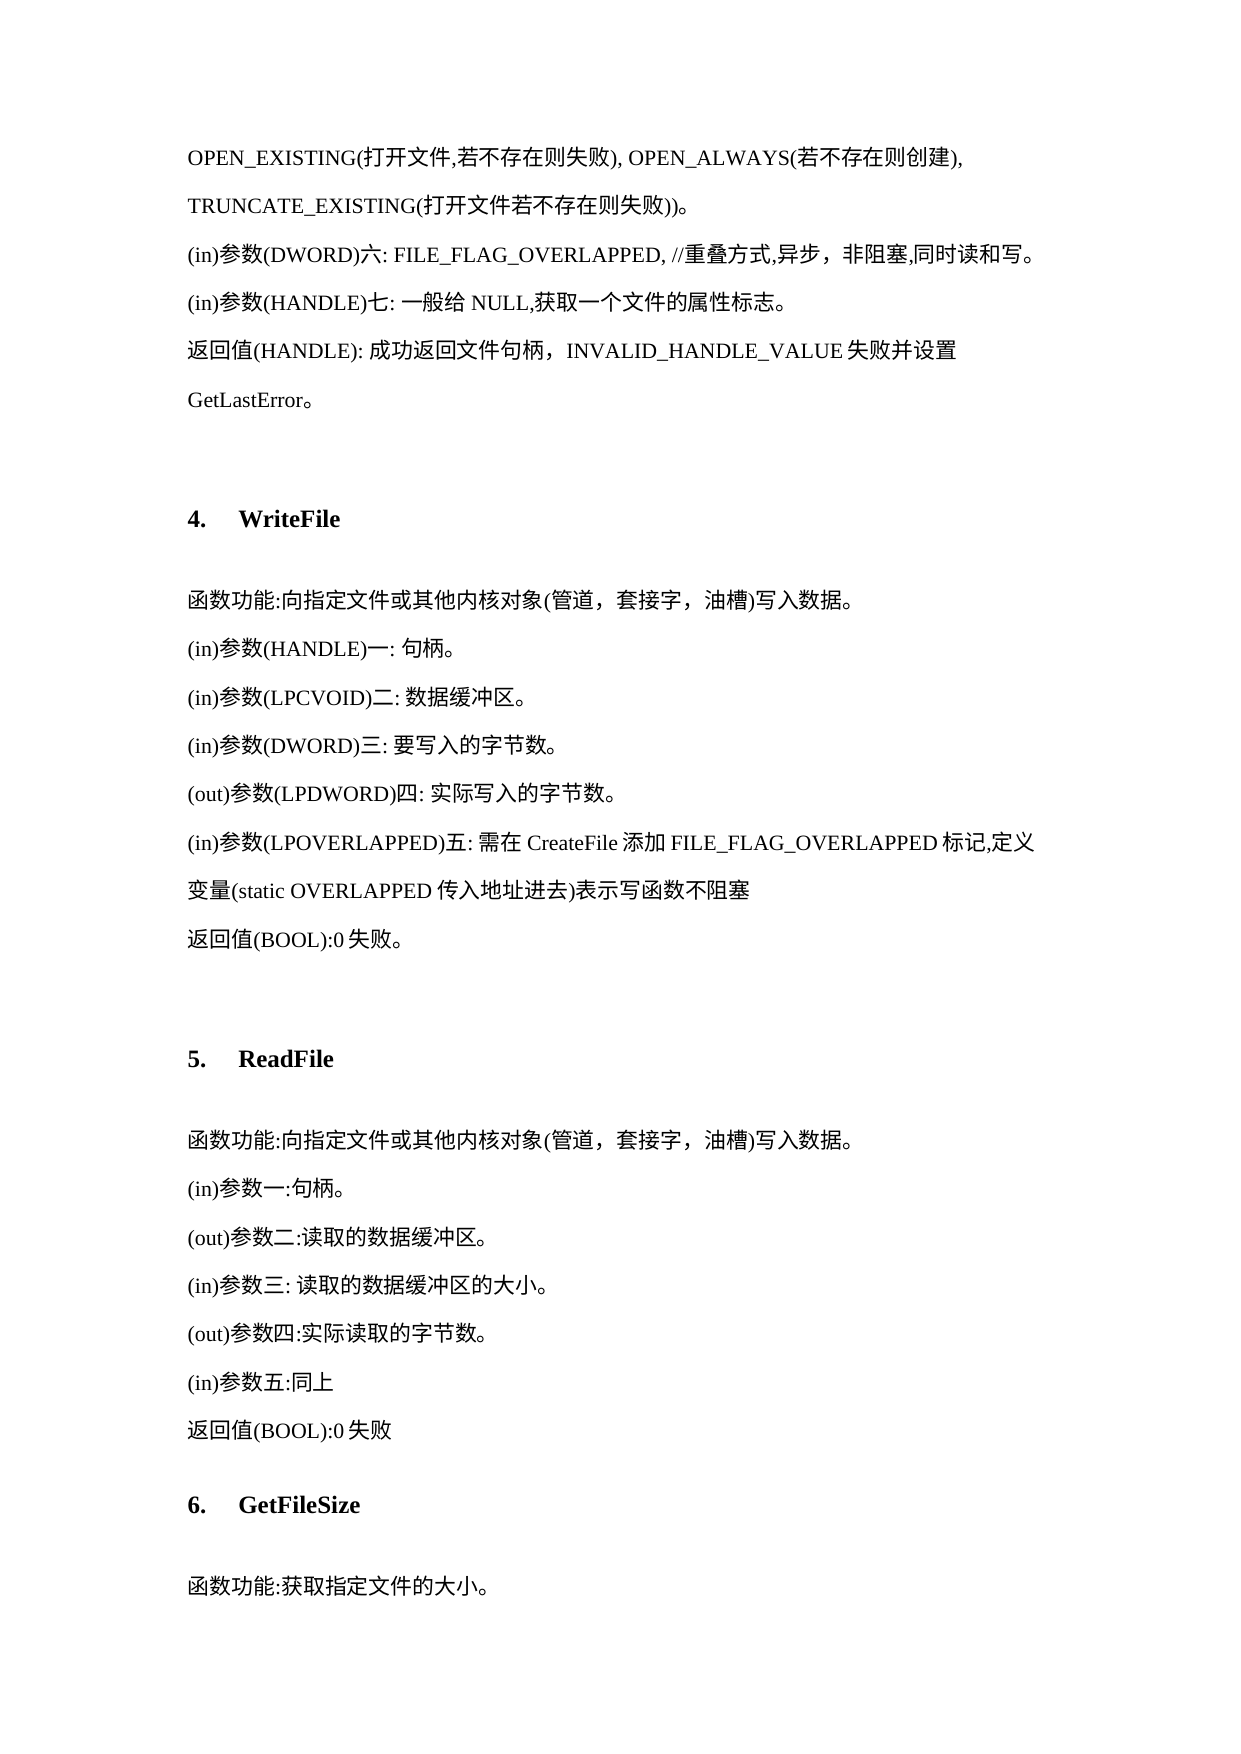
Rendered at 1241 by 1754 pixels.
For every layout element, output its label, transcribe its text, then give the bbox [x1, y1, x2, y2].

text OPEN_EXISTING(打开文件,若不存在则失败), OPEN_ALWAYS(若不存在则创建), TRUNCATE_EXISTING(打开文件若不存在则失败))。 [187, 139, 1053, 220]
text 返回值(HANDLE): 成功返回文件句柄，INVALID_HANDLE_VALUE失败并设置GetLastError。 [187, 333, 1053, 414]
text 函数功能:获取指定文件的大小。 [187, 1568, 1053, 1601]
text (in)参数(HANDLE)一: 句柄。 [187, 631, 1053, 663]
text 返回值(BOOL):0失败。 [187, 921, 1053, 954]
text (in)参数(HANDLE)七: 一般给NULL,获取一个文件的属性标志。 [187, 284, 1053, 317]
text (out)参数二:读取的数据缓冲区。 [187, 1219, 1053, 1252]
text 函数功能:向指定文件或其他内核对象(管道，套接字，油槽)写入数据。 [187, 583, 1053, 615]
text (out)参数四:实际读取的字节数。 [187, 1316, 1053, 1348]
text (in)参数一:句柄。 [187, 1171, 1053, 1203]
subtitle GetFileSize [187, 1488, 1053, 1520]
text (out)参数(LPDWORD)四: 实际写入的字节数。 [187, 776, 1053, 808]
text (in)参数(LPCVOID)二: 数据缓冲区。 [187, 679, 1053, 712]
subtitle WriteFile [187, 502, 1053, 534]
subtitle ReadFile [187, 1042, 1053, 1074]
text (in)参数(DWORD)三: 要写入的字节数。 [187, 728, 1053, 760]
text (in)参数三: 读取的数据缓冲区的大小。 [187, 1267, 1053, 1300]
text (in)参数(LPOVERLAPPED)五: 需在CreateFile添加FILE_FLAG_OVERLAPPED标记,定义变量(static OVERLAPPED传入地址进去)表示写函数不阻塞 [187, 824, 1053, 906]
text (in)参数(DWORD)六: FILE_FLAG_OVERLAPPED, //重叠方式,异步，非阻塞,同时读和写。 [187, 236, 1053, 269]
text 函数功能:向指定文件或其他内核对象(管道，套接字，油槽)写入数据。 [187, 1122, 1053, 1155]
text (in)参数五:同上 [187, 1364, 1053, 1397]
text 返回值(BOOL):0失败 [187, 1412, 1053, 1445]
